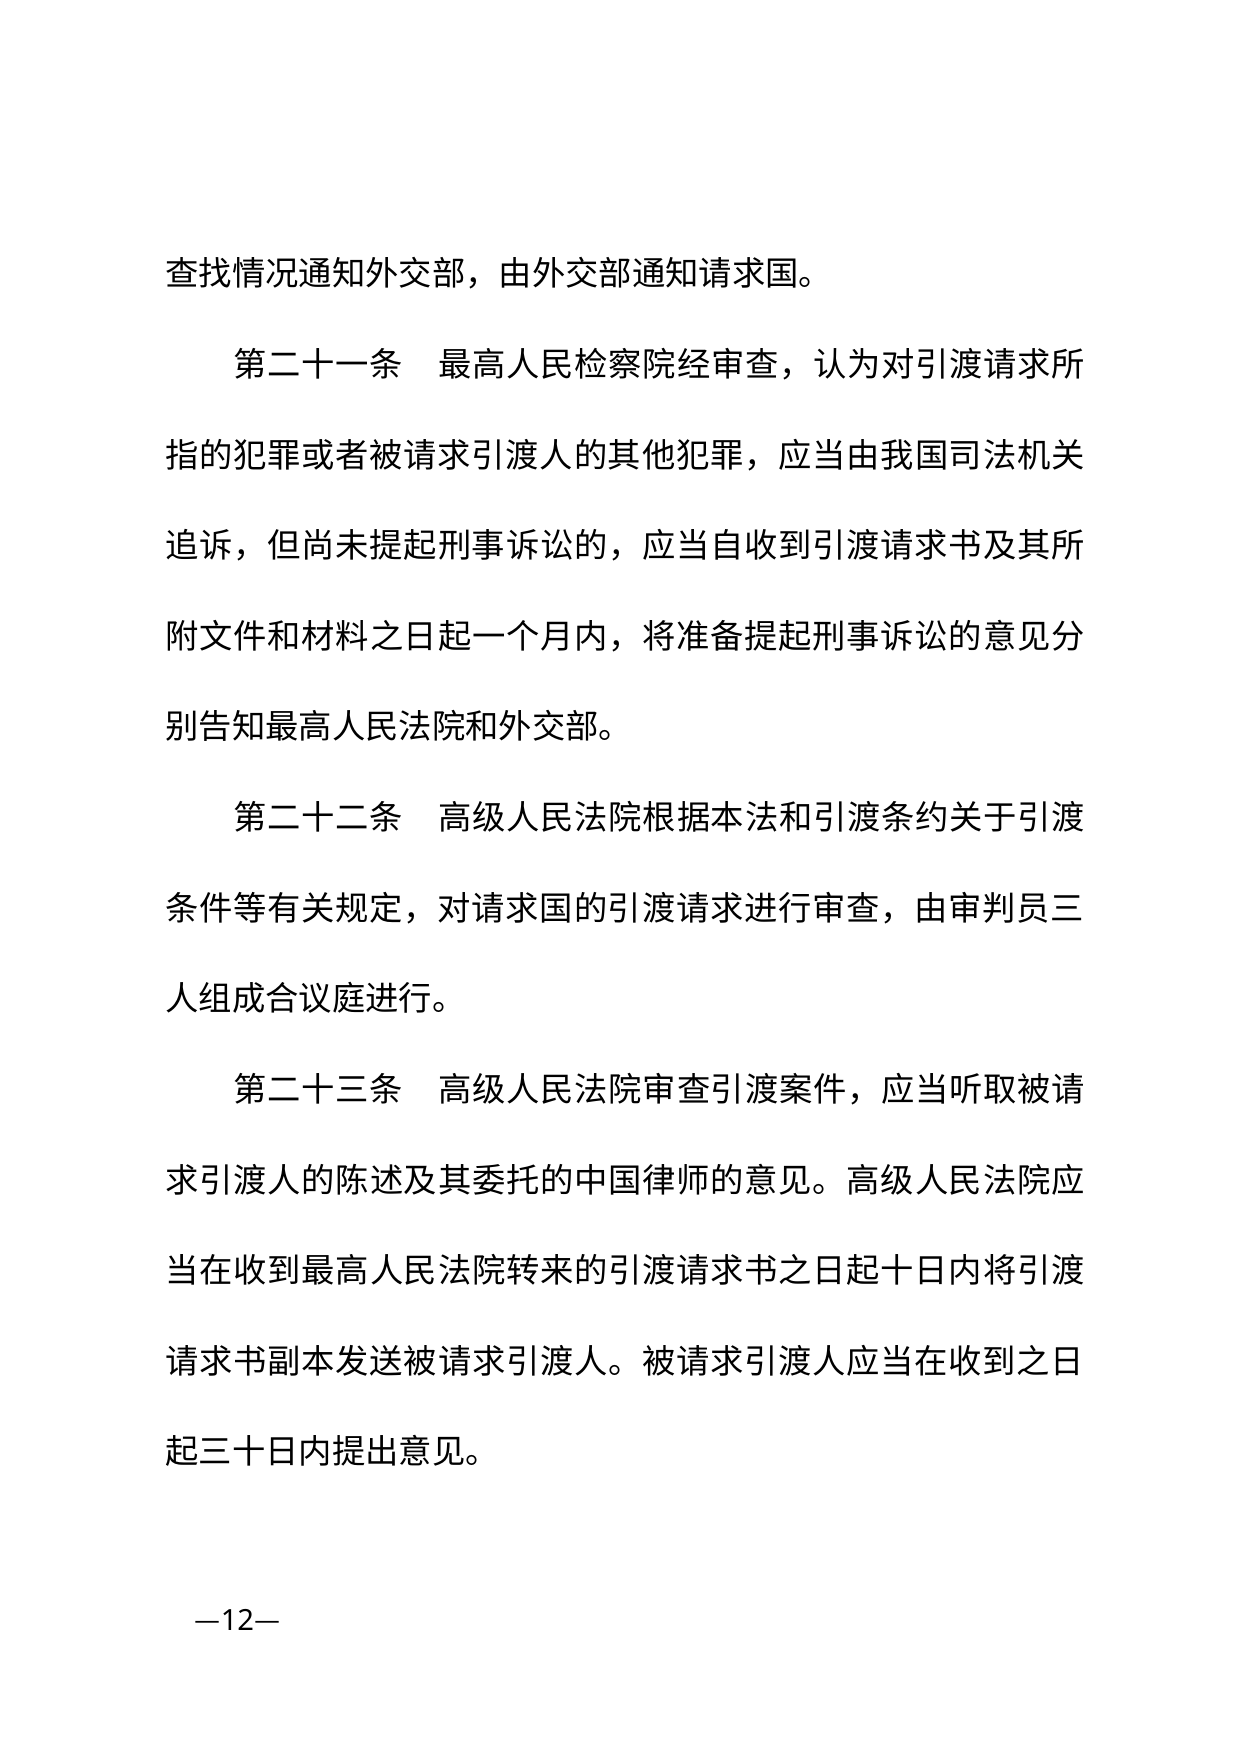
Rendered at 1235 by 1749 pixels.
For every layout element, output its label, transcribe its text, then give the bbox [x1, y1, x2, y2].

text 第二十二条 高级人民法院根据本法和引渡条约关于引渡条件等有关规定，对请求国的引渡请求进行审查，由审判员三人组成合议庭进行。 [165, 770, 1087, 1042]
text 第二十一条 最高人民检察院经审查，认为对引渡请求所指的犯罪或者被请求引渡人的其他犯罪，应当由我国司法机关追诉，但尚未提起刑事诉讼的，应当自收到引渡请求书及其所附文件和材料之日起一个月内，将准备提起刑事诉讼的意见分别告知最高人民法院和外交部。 [165, 317, 1087, 770]
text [165, 226, 1087, 317]
text 第二十三条 高级人民法院审查引渡案件，应当听取被请求引渡人的陈述及其委托的中国律师的意见。高级人民法院应当在收到最高人民法院转来的引渡请求书之日起十日内将引渡请求书副本发送被请求引渡人。被请求引渡人应当在收到之日起三十日内提出意见。 [165, 1042, 1087, 1495]
